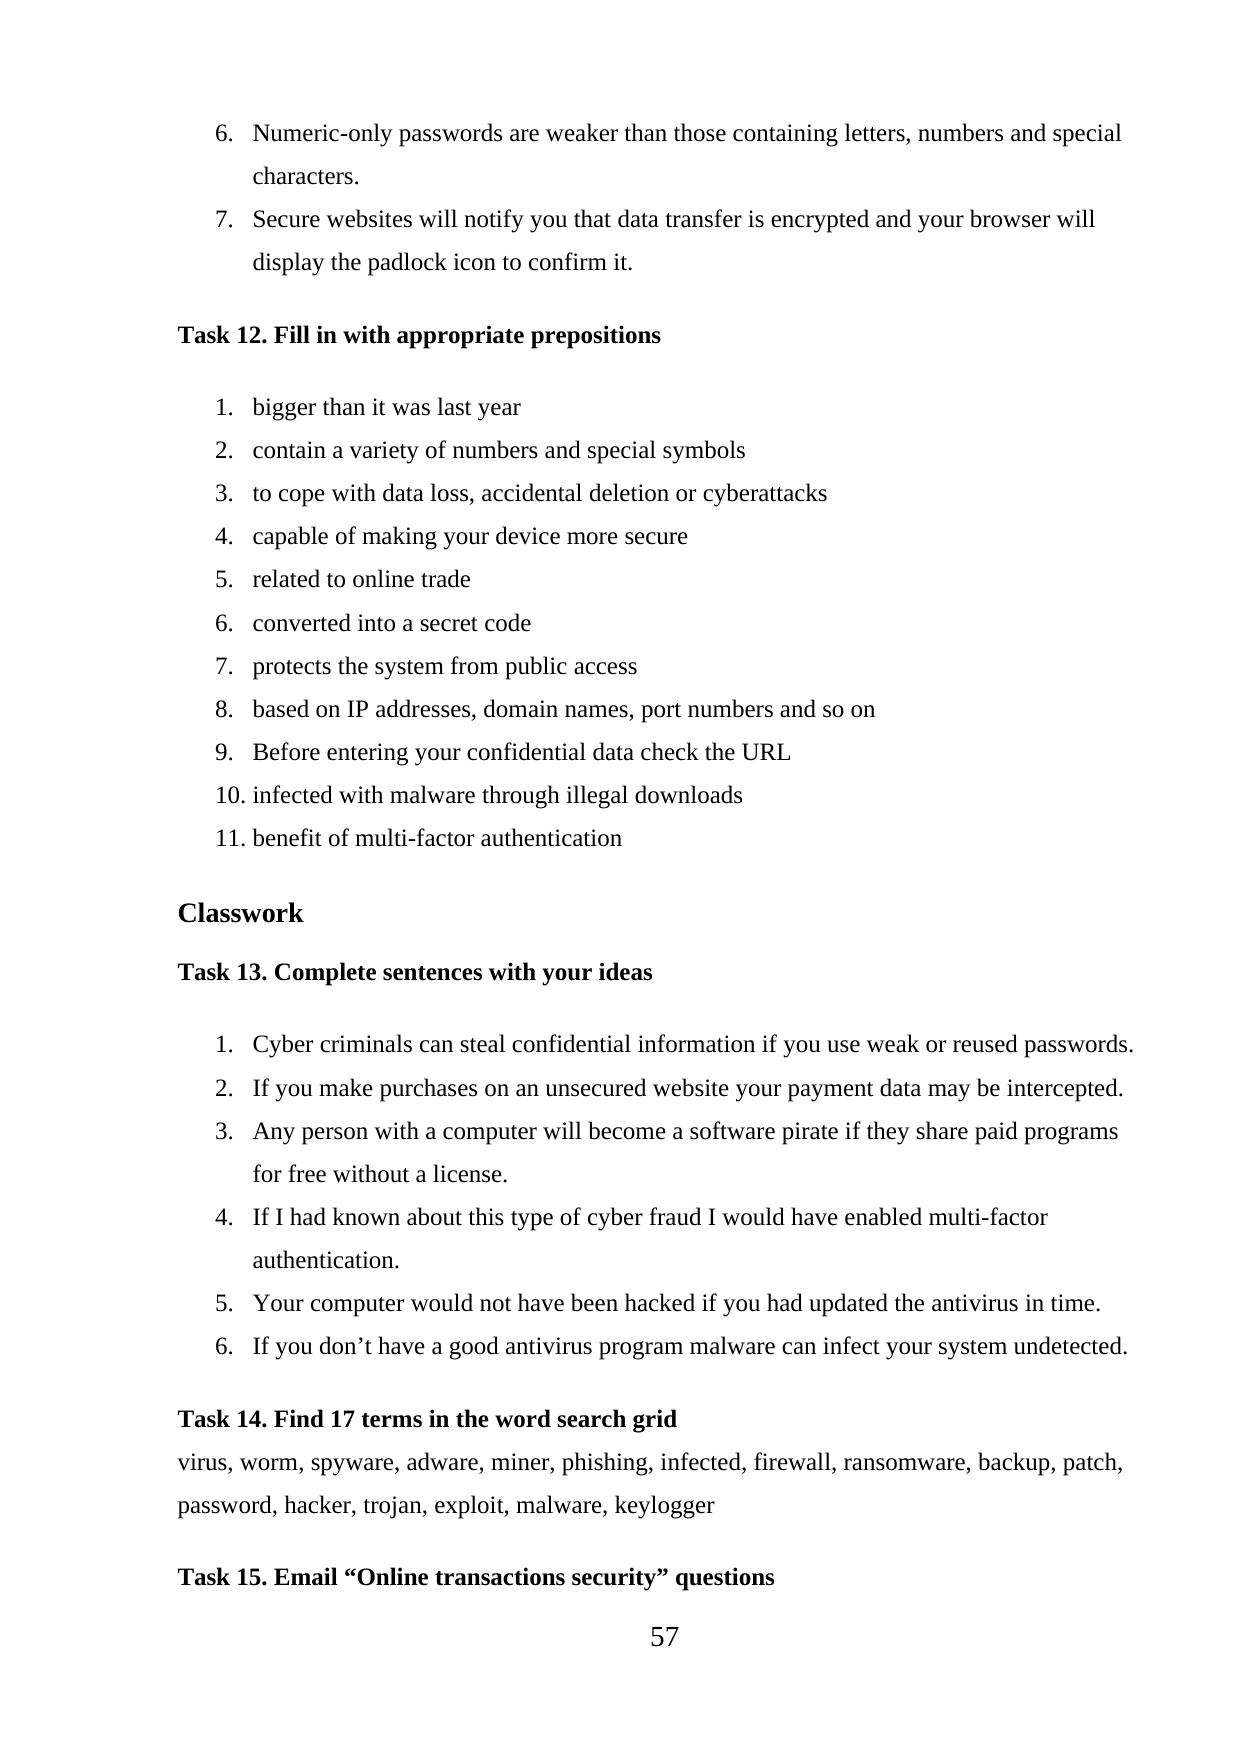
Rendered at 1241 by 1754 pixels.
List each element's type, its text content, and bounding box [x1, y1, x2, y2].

list infected with malware through illegal downloads [215, 780, 1152, 809]
text Task 15. Email “Online transactions security” questions [177, 1562, 1152, 1591]
text Task 12. Fill in with appropriate prepositions [177, 320, 1152, 348]
list converted into a secret code [215, 608, 1152, 636]
list Your computer would not have been hacked if you had updated the antivirus in time. [215, 1288, 1152, 1317]
list contain a variety of numbers and special symbols [215, 435, 1152, 464]
list If I had known about this type of cyber fraud I would have enabled multi-factor authentication. [215, 1202, 1152, 1274]
list bigger than it was last year [215, 392, 1152, 421]
text Task 13. Complete sentences with your ideas [177, 957, 1152, 986]
list Secure websites will notify you that data transfer is encrypted and your browser will display the padlock icon to confirm it. [215, 204, 1152, 276]
list related to online trade [215, 564, 1152, 593]
subtitle Classwork [177, 896, 1152, 928]
list protects the system from public access [215, 651, 1152, 679]
list based on IP addresses, domain names, port numbers and so on [215, 694, 1152, 723]
list Before entering your confidential data check the URL [215, 737, 1152, 766]
list If you don’t have a good antivirus program malware can infect your system undetected. [215, 1331, 1152, 1360]
list Any person with a computer will become a software pirate if they share paid programs for free without a license. [215, 1116, 1152, 1188]
list Numeric-only passwords are weaker than those containing letters, numbers and special characters. [215, 118, 1152, 190]
list If you make purchases on an unsecured website your payment data may be intercepted. [215, 1073, 1152, 1101]
text Task 14. Find 17 terms in the word search grid virus, worm, spyware, adware, miner, phishing, infected, firewall, ransomware, backup, patch, password, hacker, trojan, exploit, malware, keylogger [177, 1404, 1152, 1519]
list to cope with data loss, accidental deletion or cyberattacks [215, 478, 1152, 507]
list benefit of multi-factor authentication [215, 823, 1152, 852]
list capable of making your device more secure [215, 521, 1152, 550]
list Cyber criminals can steal confidential information if you use weak or reused passwords. [215, 1029, 1152, 1058]
